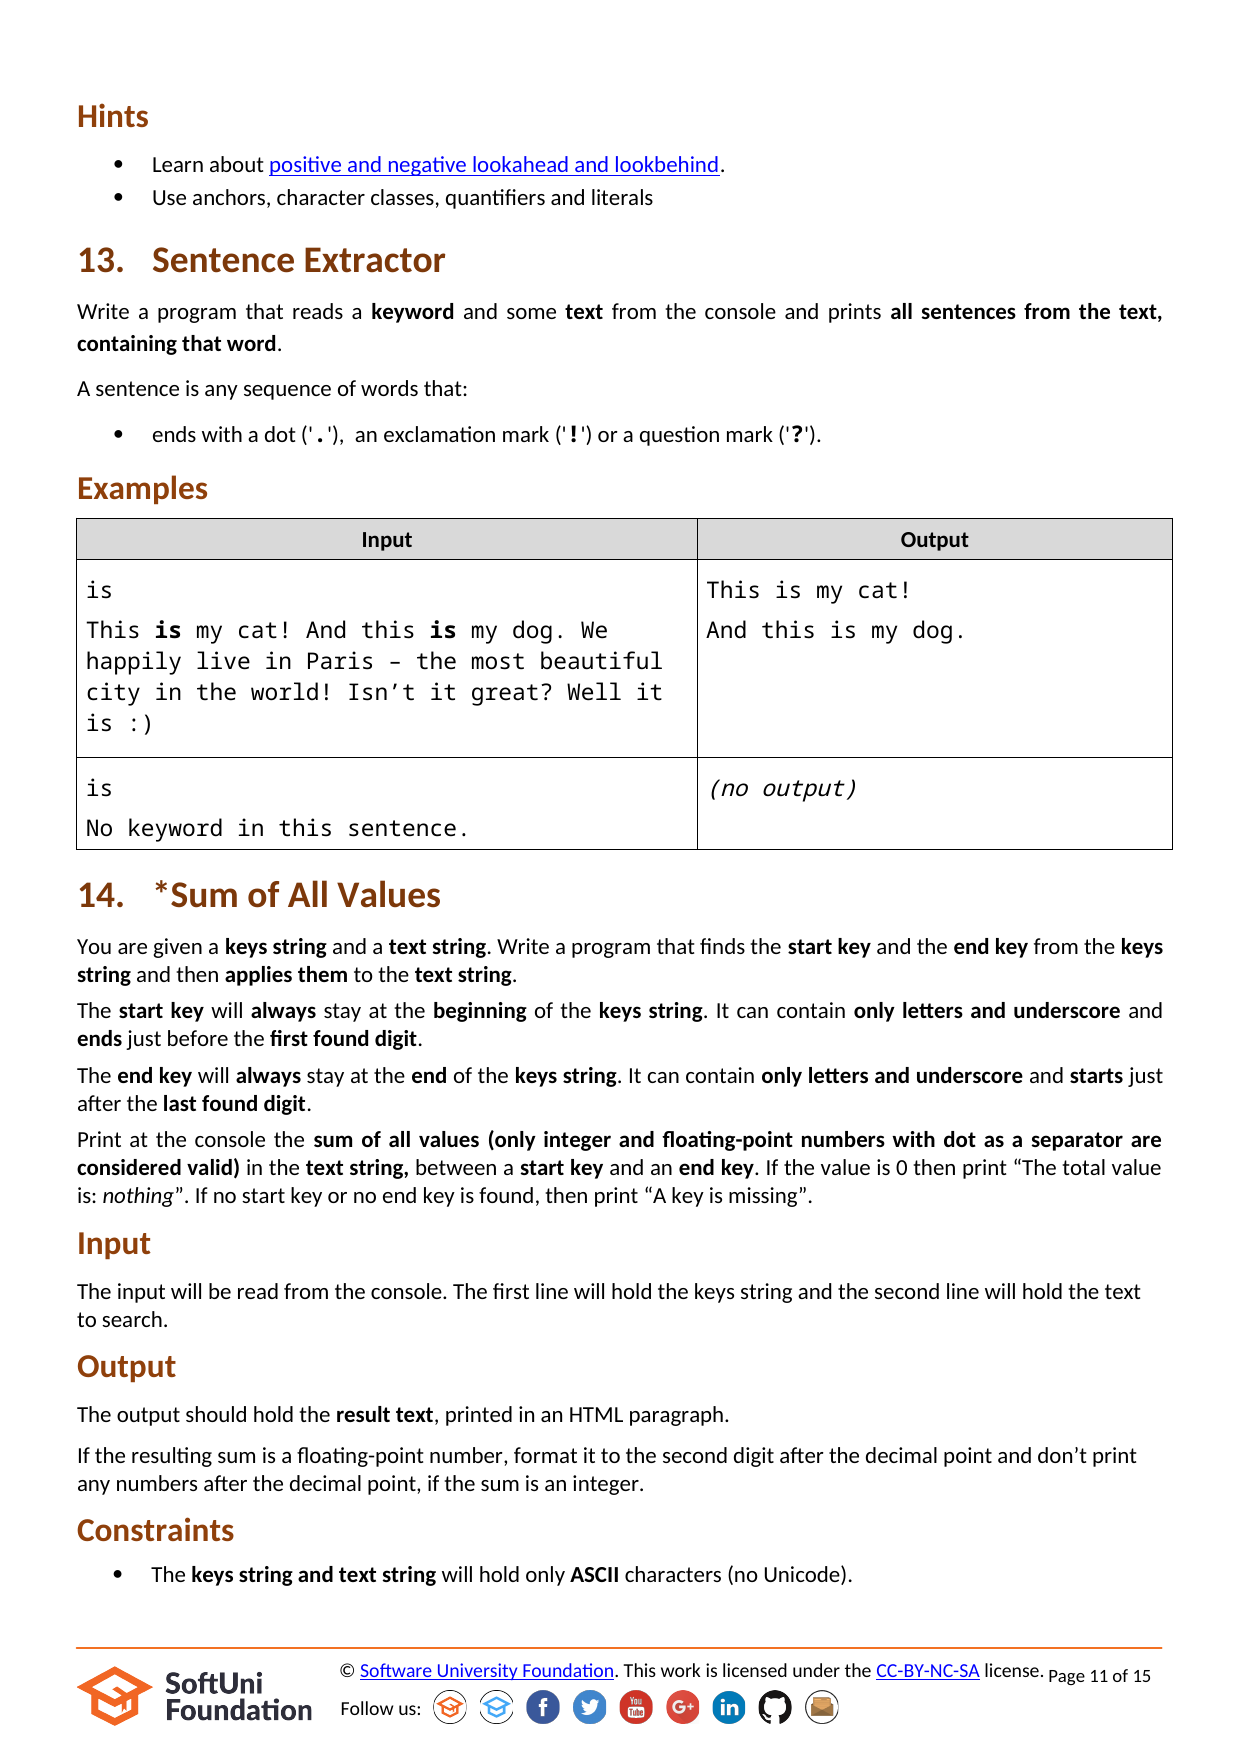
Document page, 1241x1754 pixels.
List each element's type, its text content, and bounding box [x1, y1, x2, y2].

picture [480, 1690, 513, 1724]
table_header Input [77, 519, 697, 559]
picture [712, 1714, 722, 1724]
subtitle Hints [77, 95, 1163, 136]
text You are given a keys string and a text string. Write a program that finds the start key and the end key from the keys string and then applies them to the text string. [77, 932, 1163, 988]
subtitle Constraints [77, 1509, 1163, 1550]
picture [736, 1691, 746, 1701]
picture [619, 1690, 653, 1724]
table_cell This is my cat! And this is my dog. [698, 560, 1172, 757]
text Write a program that reads a keyword and some text from the console and prints all sentences from the text, containing that word. [77, 297, 1163, 357]
picture [666, 1690, 700, 1724]
picture [433, 1690, 467, 1724]
picture [712, 1691, 722, 1701]
picture [727, 1705, 738, 1715]
list ends with a dot ('.'), an exclamation mark ('!') or a question mark ('?'). [114, 418, 1163, 449]
picture [758, 1690, 792, 1724]
text A sentence is any sequence of words that: [77, 374, 1163, 402]
text The start key will always stay at the beginning of the keys string. It can contain only letters and underscore and ends just before the first found digit. [77, 996, 1163, 1052]
picture [573, 1690, 607, 1724]
list The keys string and text string will hold only ASCII characters (no Unicode). [114, 1560, 1163, 1588]
subtitle Examples [77, 467, 1163, 507]
text Print at the console the sum of all values (only integer and floating-point numbers with dot as a separator are considered valid) in the text string, between a start key and an end key. If the value is 0 then print “The total value is: nothing”. If no start key or no end key is found, then print “A key is missing”. [77, 1125, 1163, 1209]
table_cell (no output) [698, 758, 1172, 849]
picture [76, 1666, 312, 1726]
subtitle Input [77, 1222, 1163, 1262]
subtitle *Sum of All Values [77, 871, 1163, 917]
text The end key will always stay at the end of the keys string. It can contain only letters and underscore and starts just after the last found digit. [77, 1061, 1163, 1117]
text If the resulting sum is a floating-point number, format it to the second digit after the decimal point and don’t print any numbers after the decimal point, if the sum is an integer. [77, 1441, 1163, 1497]
picture [736, 1714, 746, 1724]
list Learn about positive and negative lookahead and lookbehind. [114, 151, 1163, 178]
picture [526, 1690, 560, 1724]
table_header Output [698, 519, 1172, 559]
table_cell is No keyword in this sentence. [77, 758, 697, 849]
subtitle Output [77, 1345, 1163, 1386]
list Use anchors, character classes, quantifiers and literals [114, 183, 1163, 211]
text The output should hold the result text, printed in an HTML paragraph. [77, 1400, 1163, 1428]
subtitle Sentence Extractor [77, 236, 1163, 282]
text The input will be read from the console. The first line will hold the keys string and the second line will hold the text to search. [77, 1277, 1163, 1333]
table_cell is This is my cat! And this is my dog. We happily live in Paris – the most beautiful city in the world! Isn’t it great? Well it is :) [77, 560, 697, 757]
picture [805, 1690, 839, 1724]
